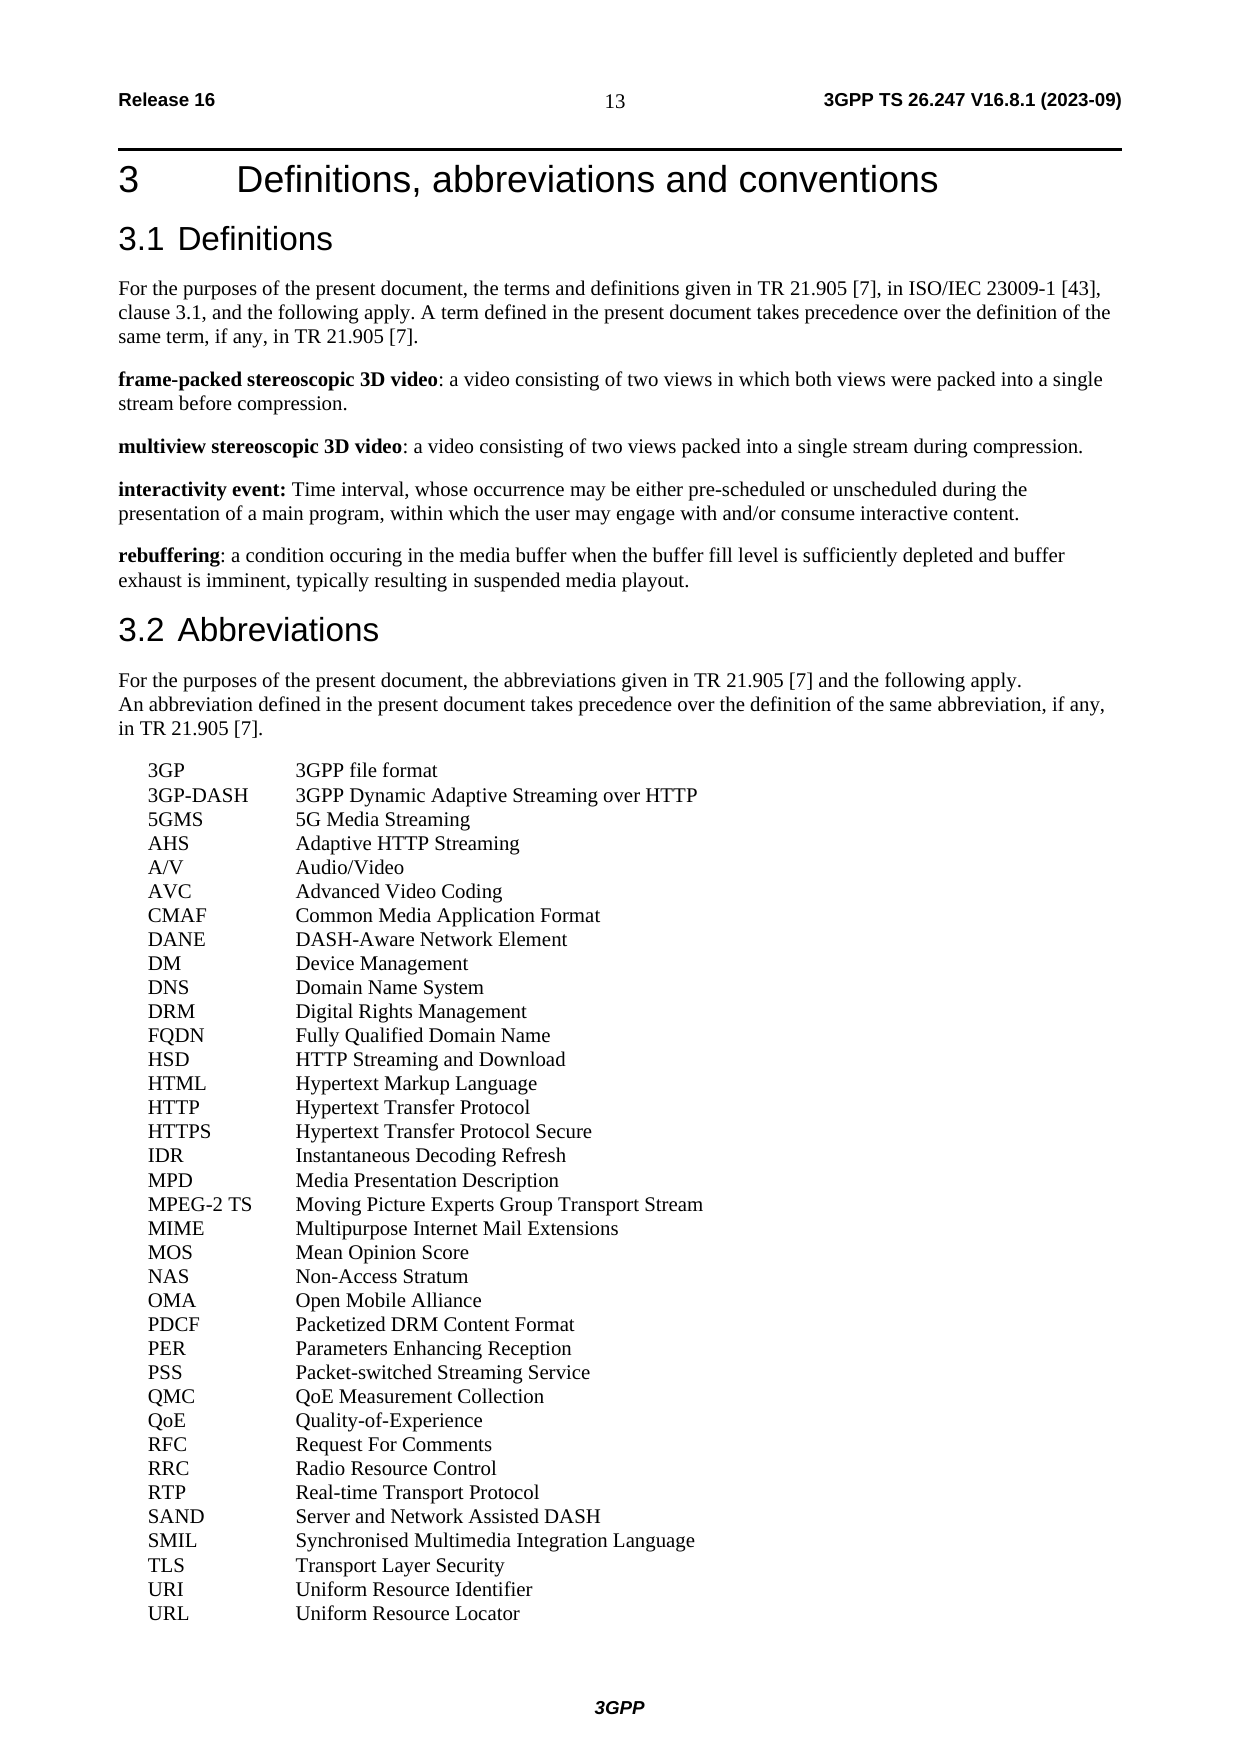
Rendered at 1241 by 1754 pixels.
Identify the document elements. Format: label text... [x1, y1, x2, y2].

text PSS Packet-switched Streaming Service [148, 1360, 1122, 1384]
subtitle 3 Definitions, abbreviations and conventions [118, 151, 1122, 200]
text AHS Adaptive HTTP Streaming [148, 831, 1122, 855]
text HSD HTTP Streaming and Download [148, 1047, 1122, 1071]
text RFC Request For Comments [148, 1432, 1122, 1456]
text SMIL Synchronised Multimedia Integration Language [148, 1528, 1122, 1552]
text rebuffering: a condition occuring in the media buffer when the buffer fill level is sufficiently depleted and buffer exhaust is imminent, typically resulting in suspended media playout. [118, 543, 1122, 592]
text interactivity event: Time interval, whose occurrence may be either pre-scheduled or unscheduled during the presentation of a main program, within which the user may engage with and/or consume interactive content. [118, 477, 1122, 525]
text FQDN Fully Qualified Domain Name [148, 1023, 1122, 1047]
text HTTPS Hypertext Transfer Protocol Secure [148, 1119, 1122, 1143]
text DRM Digital Rights Management [148, 999, 1122, 1023]
text QMC QoE Measurement Collection [148, 1384, 1122, 1408]
subtitle 3.2 Abbreviations [118, 610, 1122, 649]
text DANE DASH-Aware Network Element [148, 927, 1122, 951]
text QoE Quality-of-Experience [148, 1408, 1122, 1432]
text frame-packed stereoscopic 3D video: a video consisting of two views in which both views were packed into a single stream before compression. [118, 367, 1122, 415]
text HTML Hypertext Markup Language [148, 1071, 1122, 1095]
text 3GP 3GPP file format [148, 758, 1122, 782]
text A/V Audio/Video [148, 855, 1122, 879]
text PDCF Packetized DRM Content Format [148, 1312, 1122, 1336]
subtitle 3.1 Definitions [118, 219, 1122, 257]
text 5GMS 5G Media Streaming [148, 807, 1122, 831]
text 3GP-DASH 3GPP Dynamic Adaptive Streaming over HTTP [148, 782, 1122, 807]
text multiview stereoscopic 3D video: a video consisting of two views packed into a single stream during compression. [118, 434, 1122, 458]
text URI Uniform Resource Identifier [148, 1577, 1122, 1601]
text NAS Non-Access Stratum [148, 1264, 1122, 1288]
text HTTP Hypertext Transfer Protocol [148, 1095, 1122, 1119]
text For the purposes of the present document, the abbreviations given in TR 21.905 [7] and the following apply. An abbreviation defined in the present document takes precedence over the definition of the same abbreviation, if any, in TR 21.905 [7]. [118, 667, 1122, 740]
text MPEG-2 TS Moving Picture Experts Group Transport Stream [148, 1192, 1122, 1216]
text RRC Radio Resource Control [148, 1456, 1122, 1480]
text MIME Multipurpose Internet Mail Extensions [148, 1216, 1122, 1240]
text DM Device Management [148, 951, 1122, 975]
text MPD Media Presentation Description [148, 1167, 1122, 1192]
text PER Parameters Enhancing Reception [148, 1336, 1122, 1360]
text TLS Transport Layer Security [148, 1552, 1122, 1577]
text SAND Server and Network Assisted DASH [148, 1504, 1122, 1528]
text For the purposes of the present document, the terms and definitions given in TR 21.905 [7], in ISO/IEC 23009-1 [43], clause 3.1, and the following apply. A term defined in the present document takes precedence over the definition of the same term, if any, in TR 21.905 [7]. [118, 276, 1122, 348]
text OMA Open Mobile Alliance [148, 1288, 1122, 1312]
text CMAF Common Media Application Format [148, 903, 1122, 927]
text DNS Domain Name System [148, 975, 1122, 999]
text IDR Instantaneous Decoding Refresh [148, 1143, 1122, 1167]
text URL Uniform Resource Locator [148, 1601, 1122, 1625]
text AVC Advanced Video Coding [148, 879, 1122, 903]
text RTP Real-time Transport Protocol [148, 1480, 1122, 1504]
text MOS Mean Opinion Score [148, 1240, 1122, 1264]
